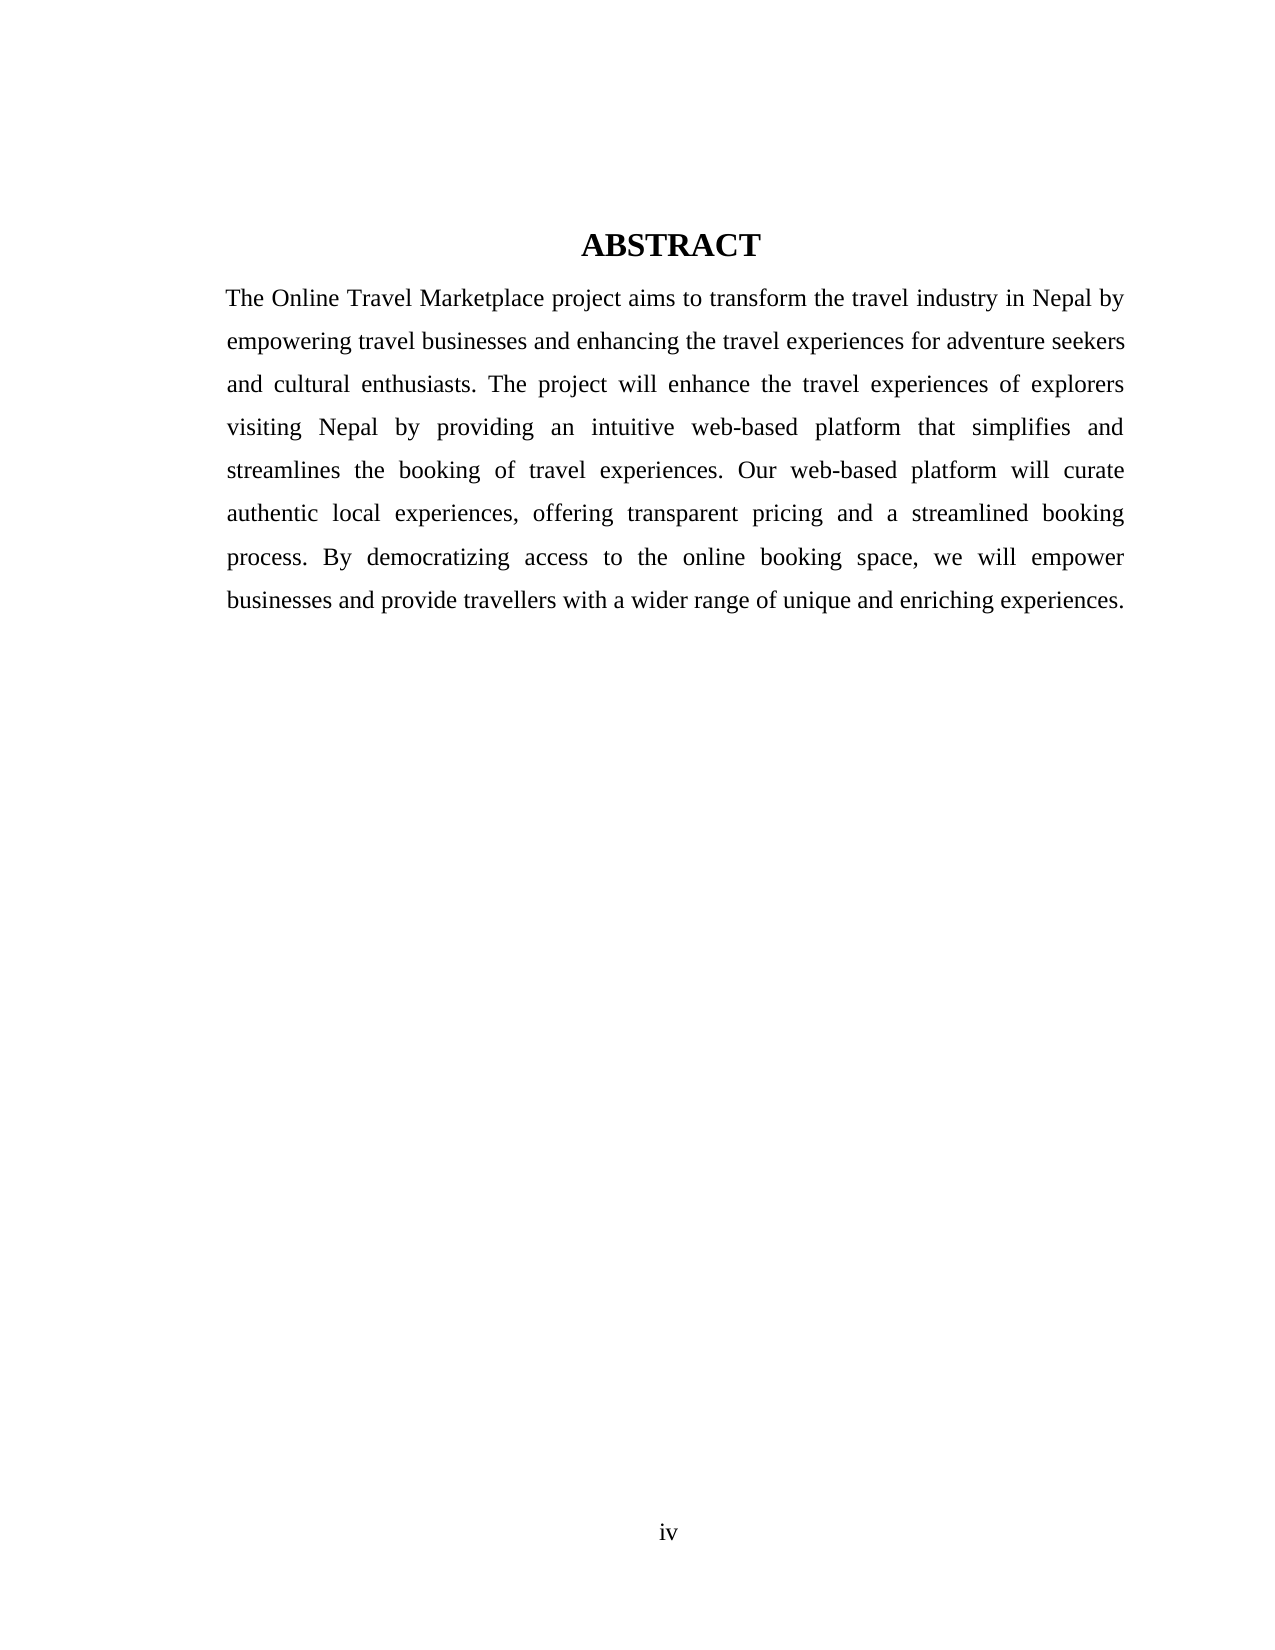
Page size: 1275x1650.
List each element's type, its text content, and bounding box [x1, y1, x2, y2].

text The Online Travel Marketplace project aims to transform the travel industry in Nepal by empowering travel businesses and enhancing the travel experiences for adventure seekers and cultural enthusiasts. The project will enhance the travel experiences of explorers visiting Nepal by providing an intuitive web-based platform that simplifies and streamlines the booking of travel experiences. Our web-based platform will curate authentic local experiences, offering transparent pricing and a streamlined booking process. By democratizing access to the online booking space, we will empower businesses and provide travellers with a wider range of unique and enriching experiences. [225, 283, 1125, 613]
subtitle ABSTRACT [229, 225, 1112, 264]
